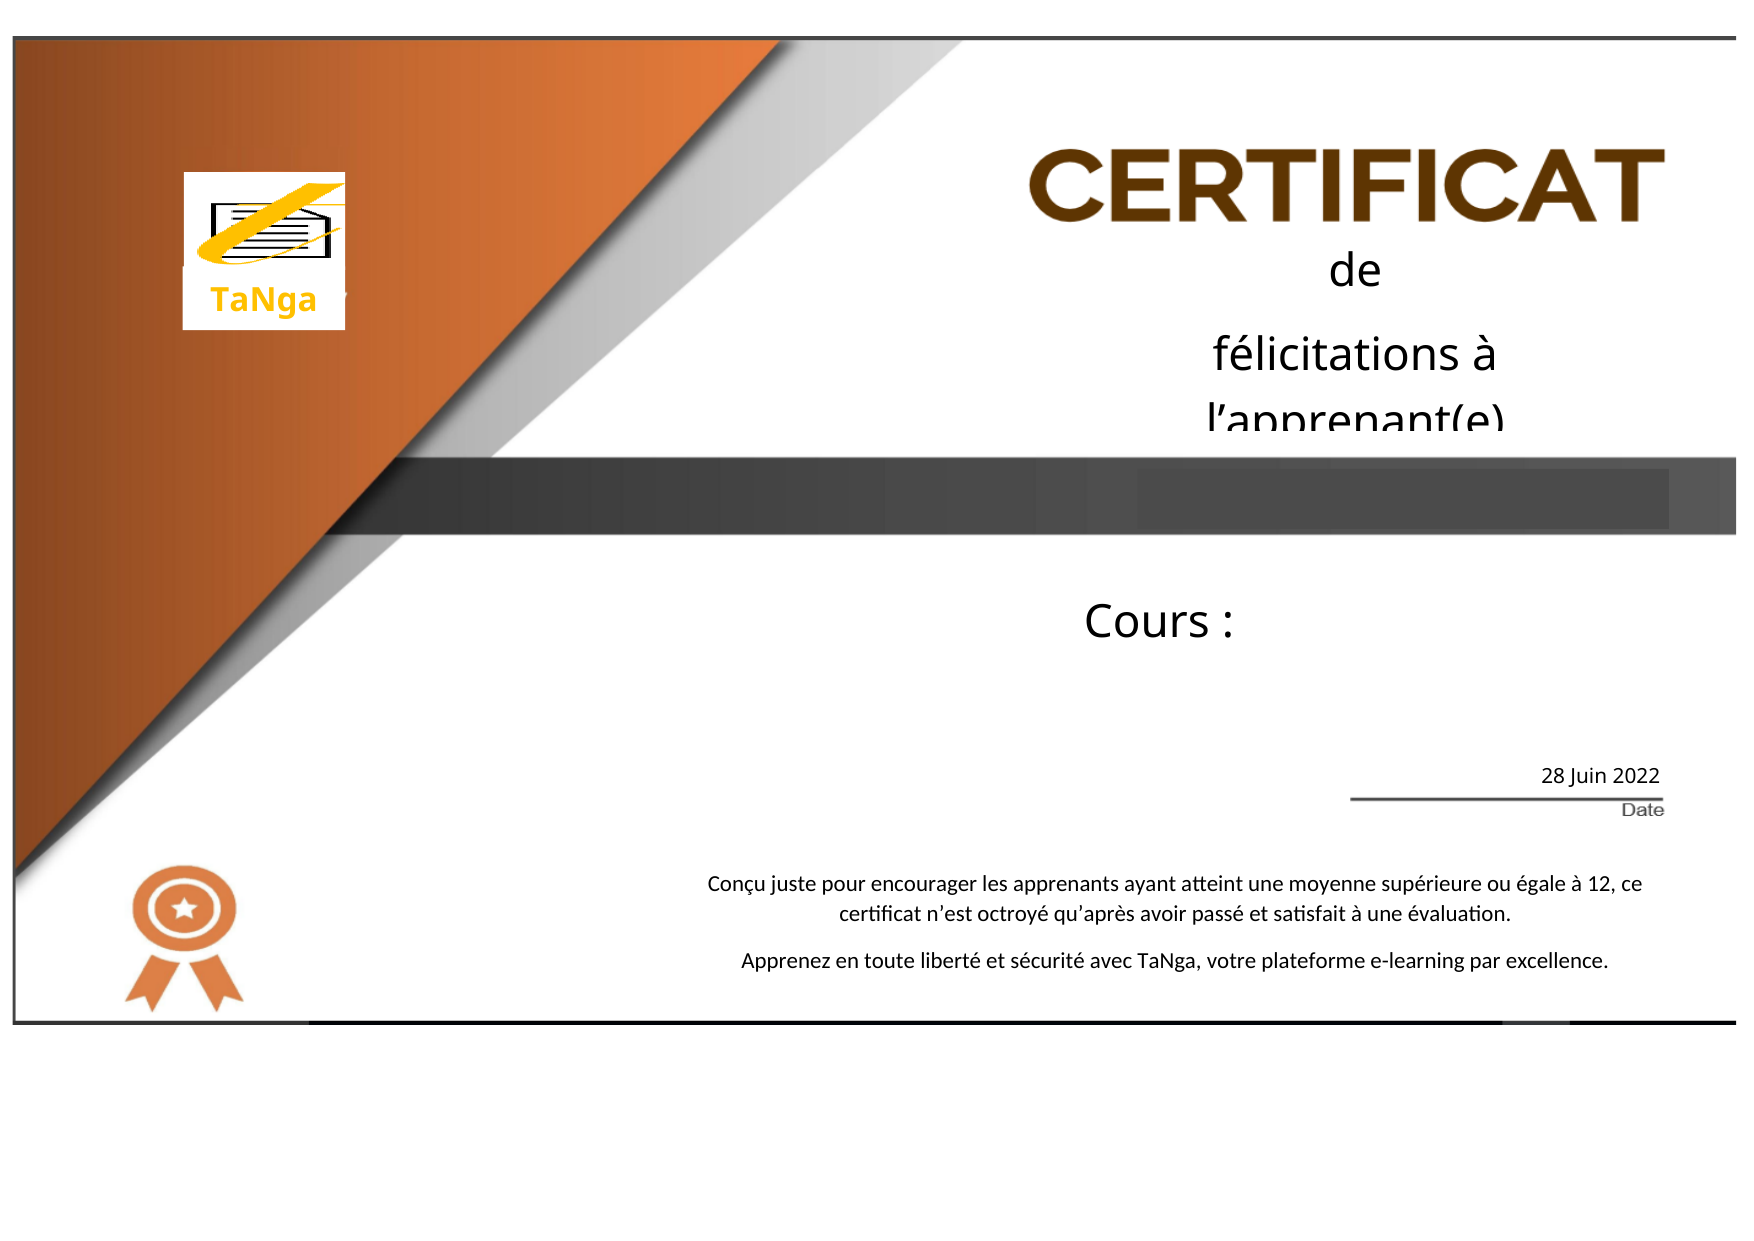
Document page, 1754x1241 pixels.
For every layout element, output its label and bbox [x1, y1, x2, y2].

picture [12, 36, 1737, 1025]
